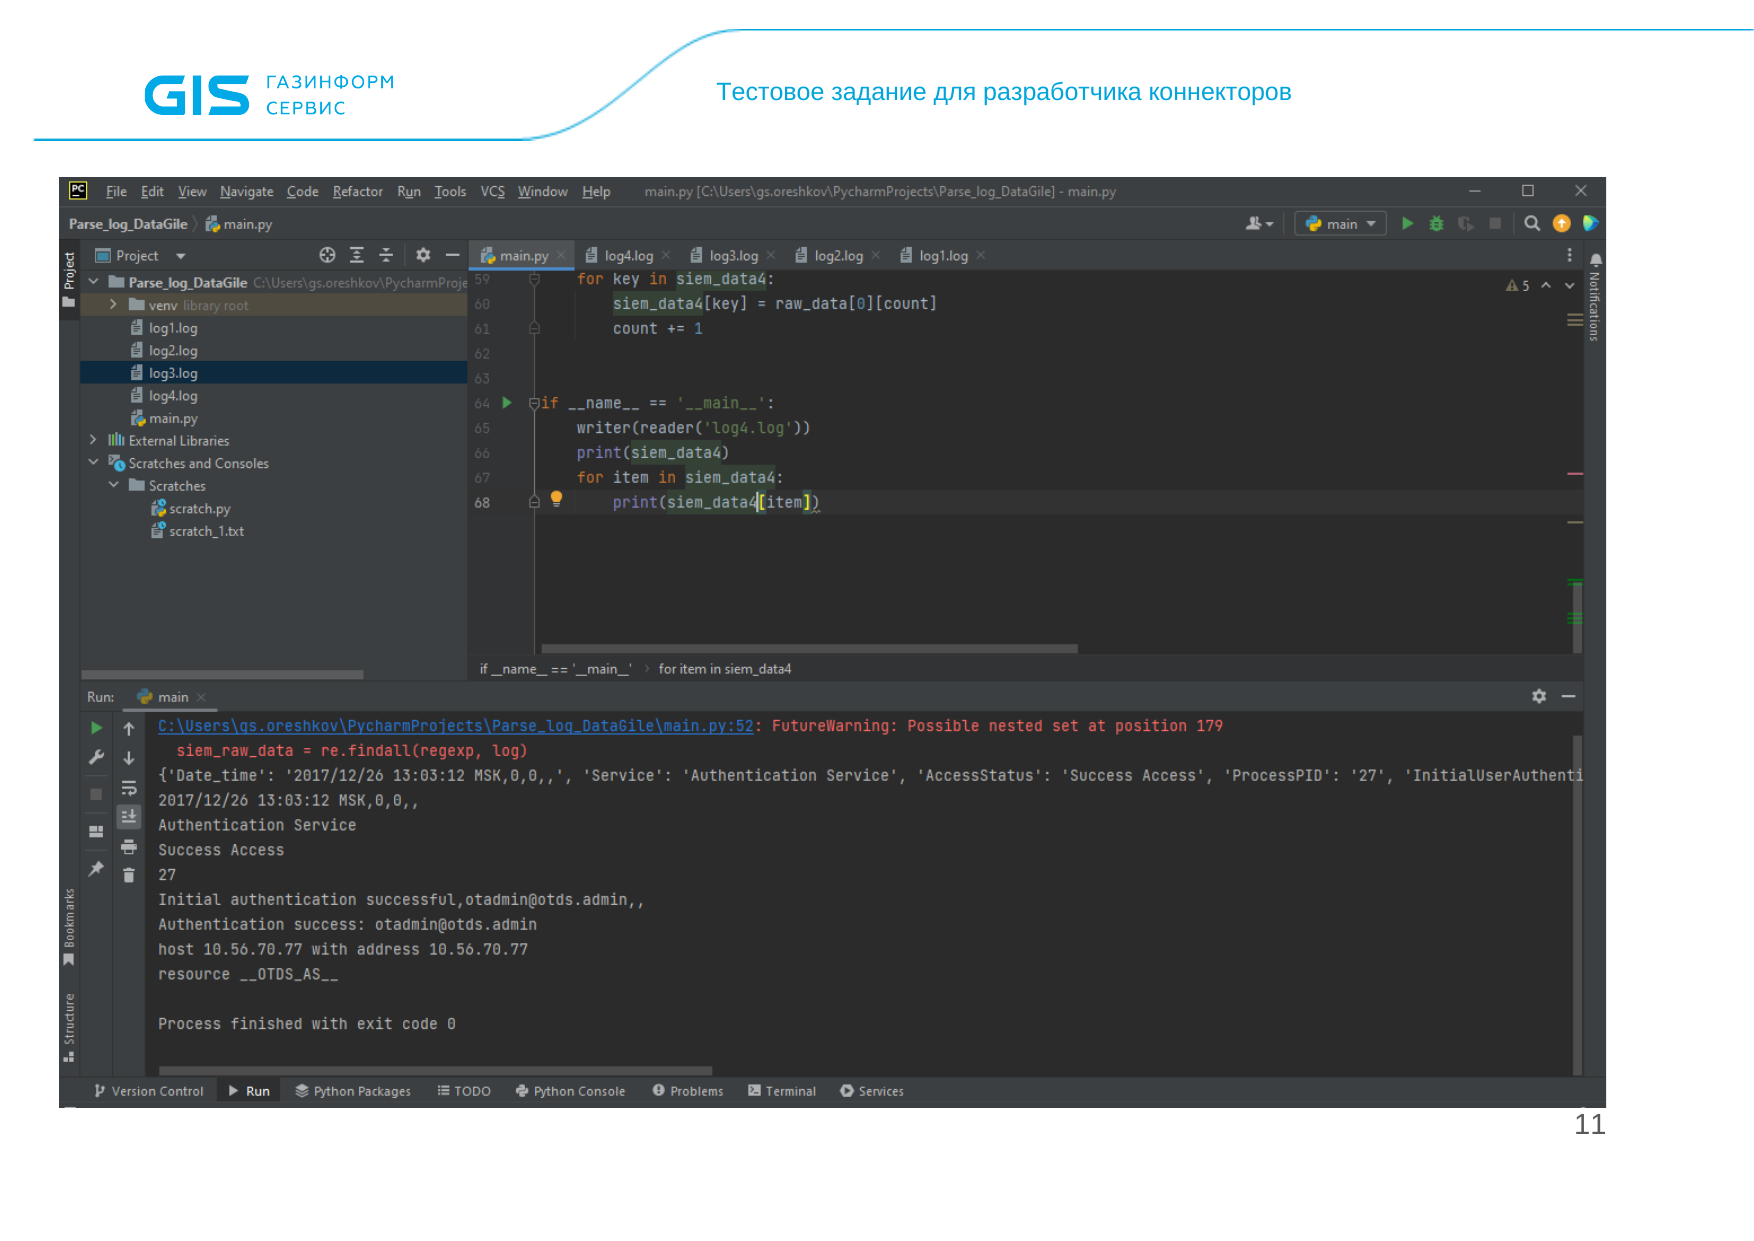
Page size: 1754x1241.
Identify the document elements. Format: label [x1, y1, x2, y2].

picture [59, 177, 1607, 1108]
picture [33, 29, 1754, 141]
